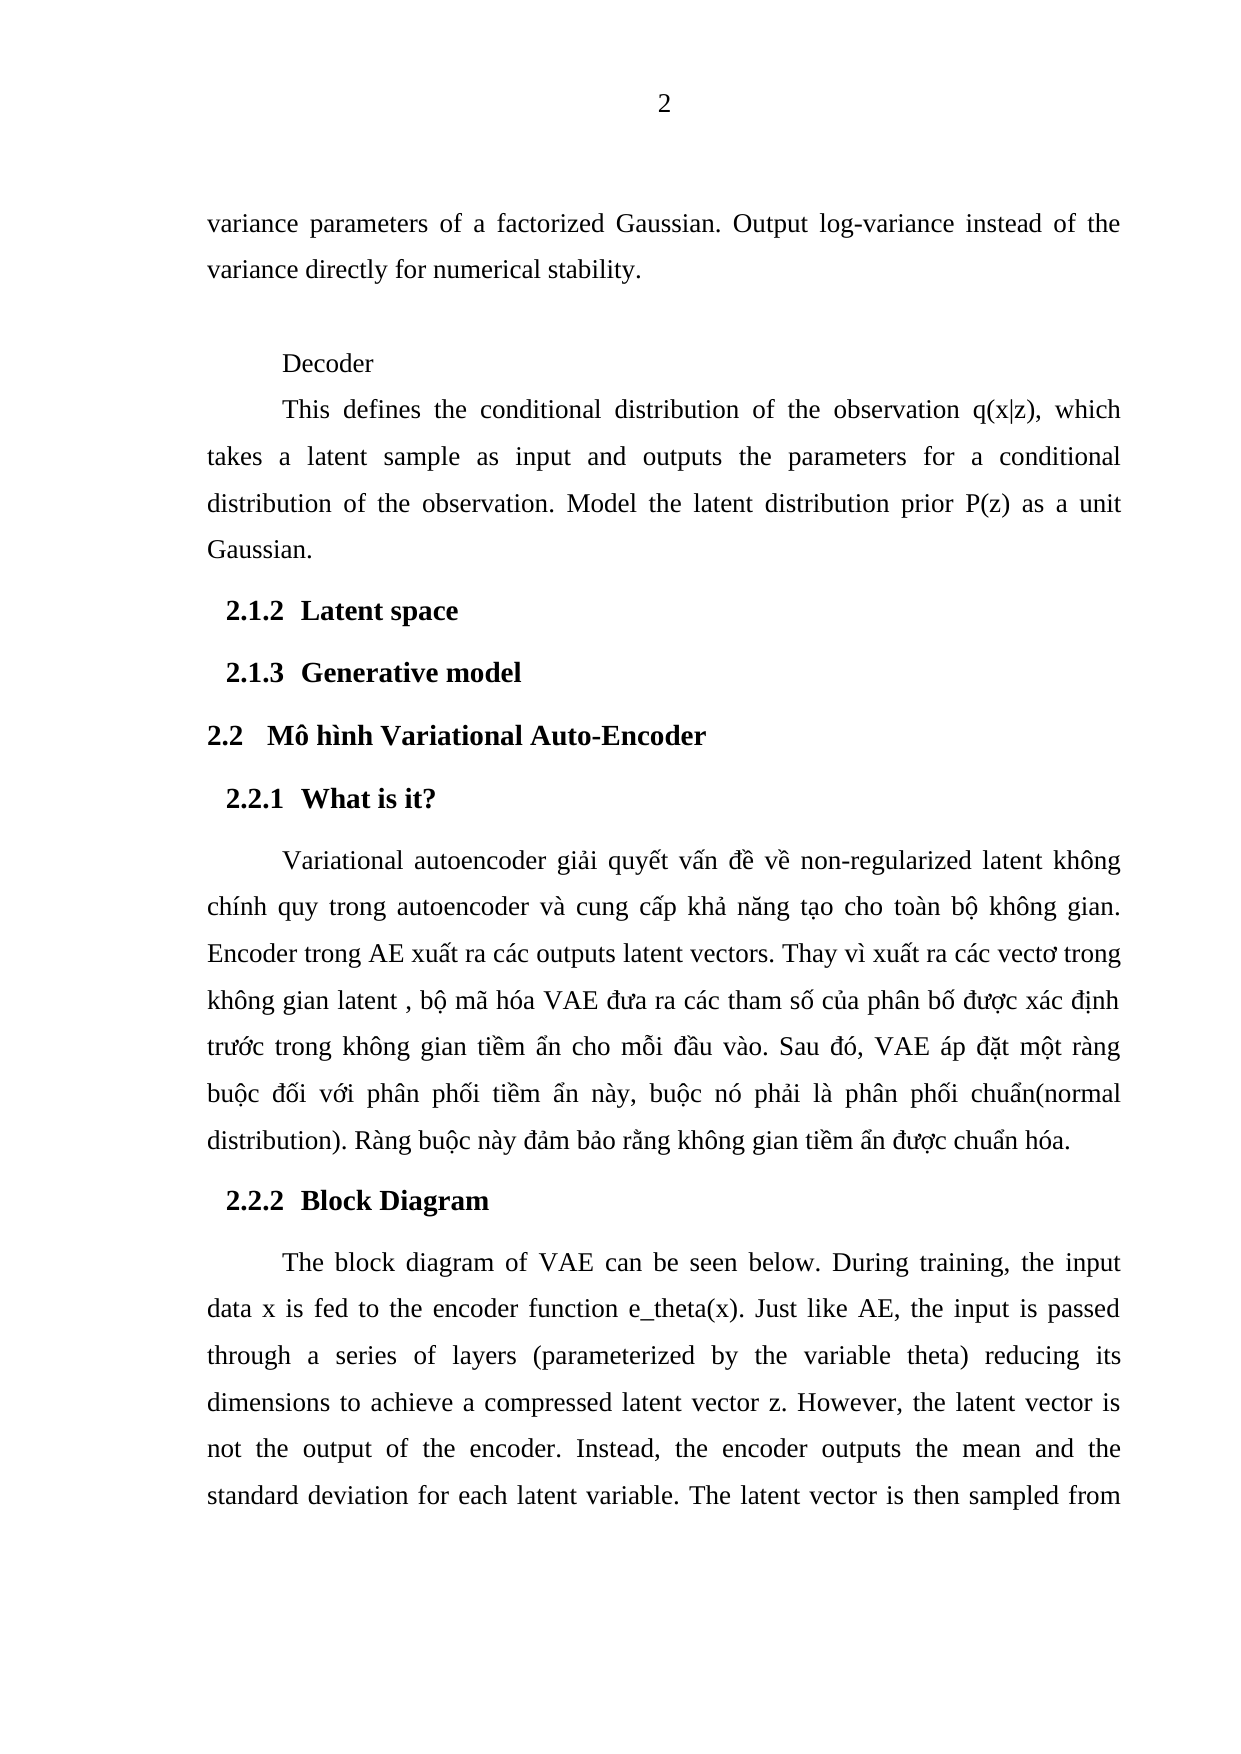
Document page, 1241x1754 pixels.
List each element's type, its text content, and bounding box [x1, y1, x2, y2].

text Decoder [207, 347, 1122, 378]
subtitle Mô hình Variational Auto-Encoder [207, 718, 1122, 752]
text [207, 207, 1122, 284]
subtitle Block Diagram [226, 1183, 1122, 1217]
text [207, 1246, 1122, 1510]
subtitle Generative model [226, 655, 1122, 689]
subtitle Latent space [226, 593, 1122, 626]
text This defines the conditional distribution of the observation q(x|z), which takes a latent sample as input and outputs the parameters for a conditional distribution of the observation. Model the latent distribution prior P(z) as a unit Gaussian. [207, 393, 1122, 564]
text Variational autoencoder giải quyết vấn đề về non-regularized latent không chính quy trong autoencoder và cung cấp khả năng tạo cho toàn bộ không gian. Encoder trong AE xuất ra các outputs latent vectors. Thay vì xuất ra các vectơ trong không gian latent , bộ mã hóa VAE đưa ra các tham số của phân bố được xác định trước trong không gian tiềm ẩn cho mỗi đầu vào. Sau đó, VAE áp đặt một ràng buộc đối với phân phối tiềm ẩn này, buộc nó phải là phân phối chuẩn(normal distribution). Ràng buộc này đảm bảo rằng không gian tiềm ẩn được chuẩn hóa. [207, 844, 1122, 1155]
subtitle What is it? [226, 781, 1122, 814]
